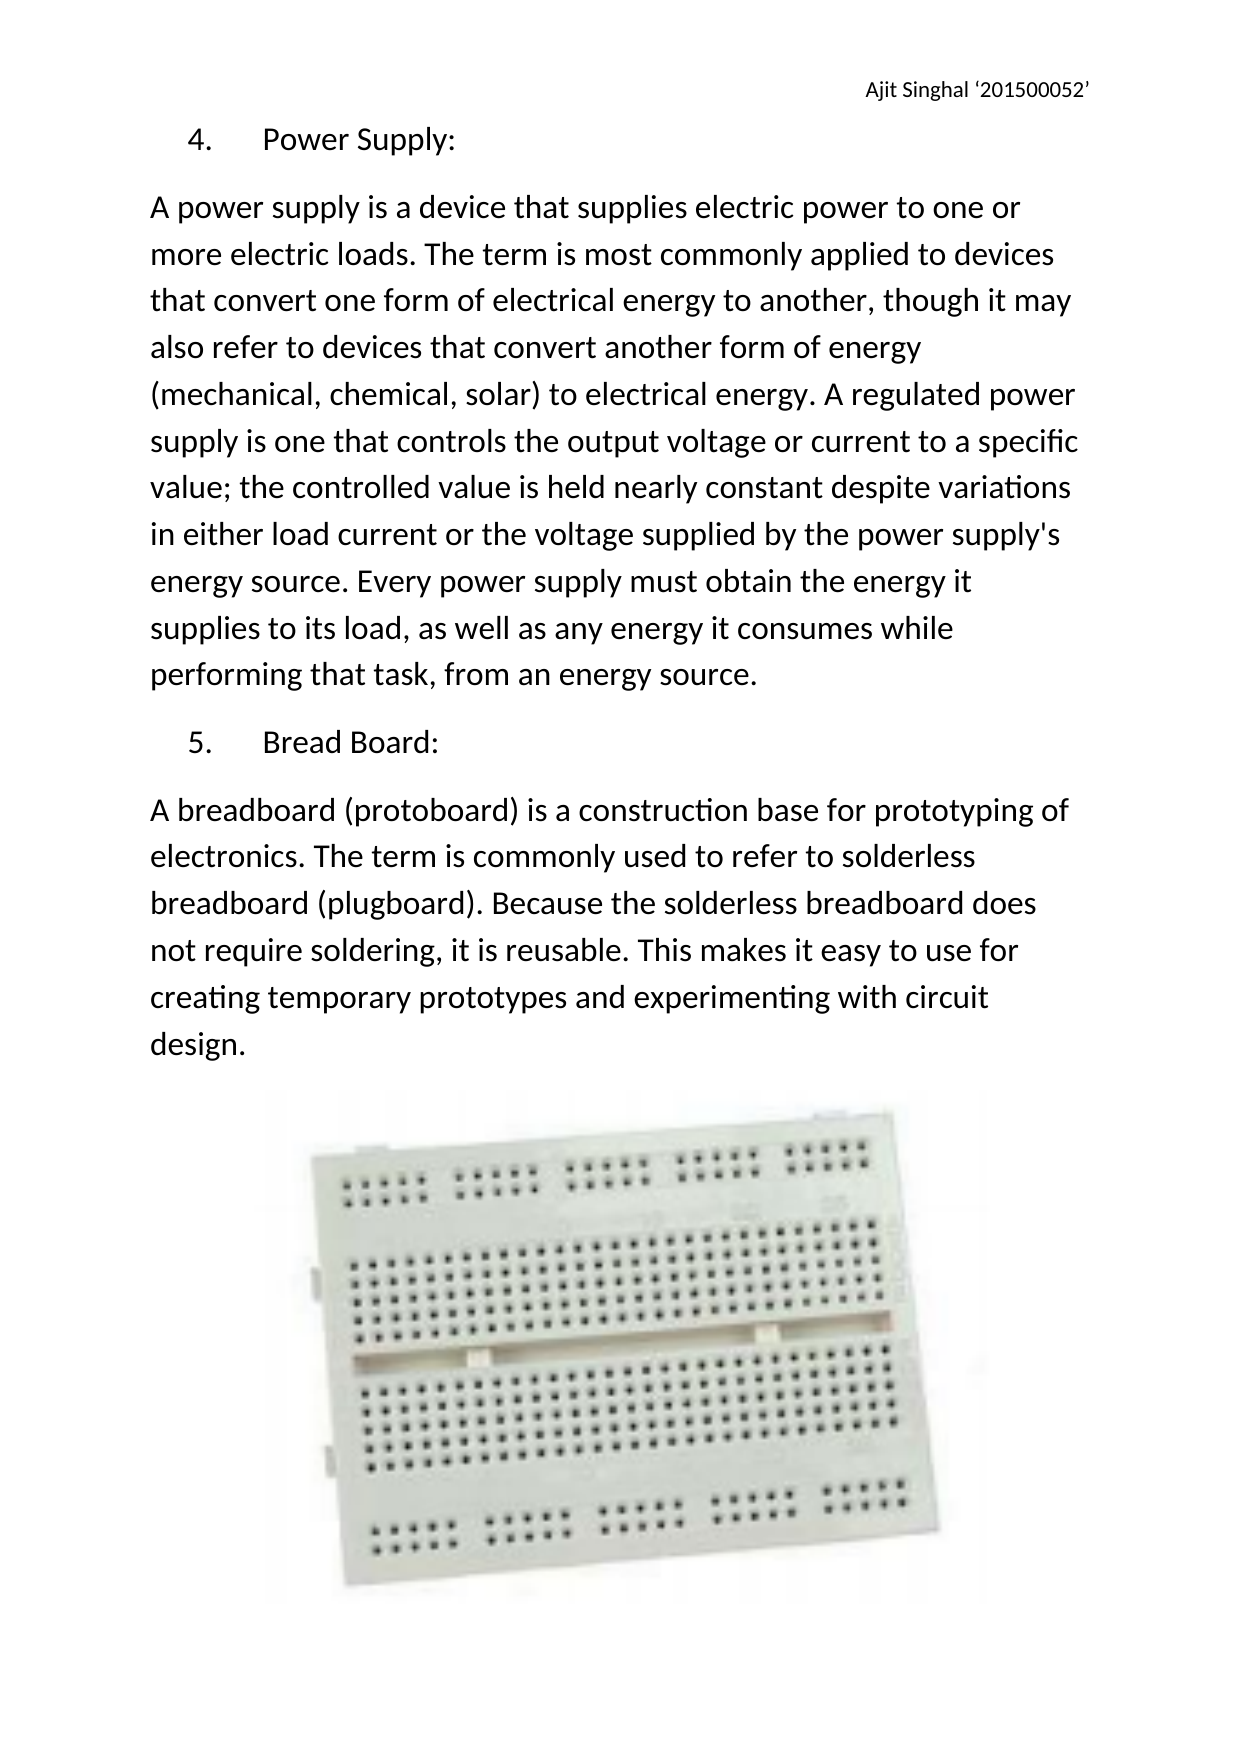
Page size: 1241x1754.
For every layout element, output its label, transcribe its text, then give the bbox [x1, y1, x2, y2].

picture [222, 1090, 1019, 1604]
text A breadboard (protoboard) is a construction base for prototyping of electronics. The term is commonly used to refer to solderless breadboard (plugboard). Because the solderless breadboard does not require soldering, it is reusable. This makes it easy to use for creating temporary prototypes and experimenting with circuit design. [150, 789, 1090, 1063]
list Bread Board: [187, 721, 1090, 762]
list Power Supply: [187, 118, 1090, 159]
text A power supply is a device that supplies electric power to one or more electric loads. The term is most commonly applied to devices that convert one form of electrical energy to another, though it may also refer to devices that convert another form of energy (mechanical, chemical, solar) to electrical energy. A regulated power supply is one that controls the output voltage or current to a specific value; the controlled value is held nearly constant despite variations in either load current or the voltage supplied by the power supply's energy source. Every power supply must obtain the energy it supplies to its load, as well as any energy it consumes while performing that task, from an energy source. [150, 186, 1090, 694]
